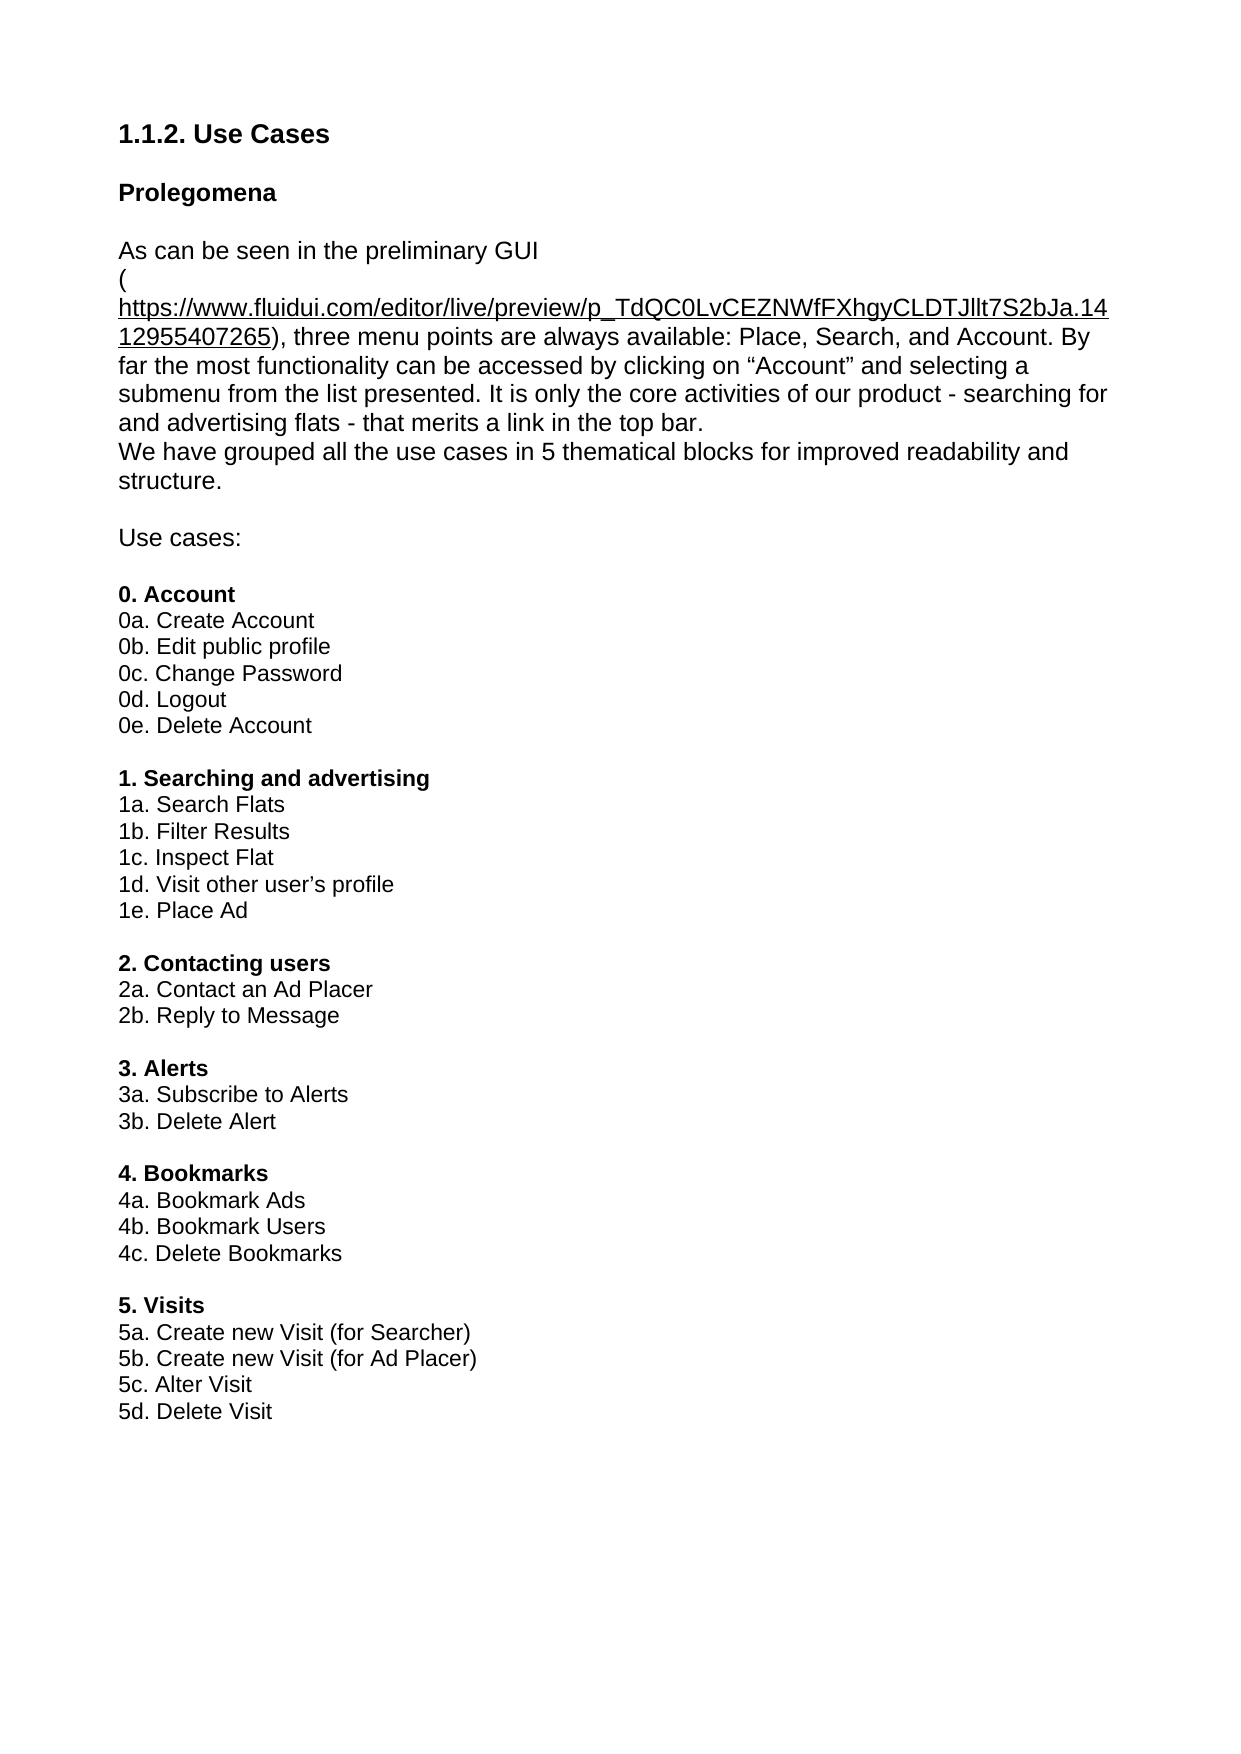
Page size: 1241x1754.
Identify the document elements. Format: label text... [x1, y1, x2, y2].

text 4a. Bookmark Ads [118, 1187, 1122, 1213]
text 0a. Create Account [118, 607, 1122, 633]
text 0. Account [118, 581, 1122, 607]
text 3b. Delete Alert [118, 1108, 1122, 1134]
text 5c. Alter Visit [118, 1371, 1122, 1398]
text 3. Alerts [118, 1055, 1122, 1081]
text 3a. Subscribe to Alerts [118, 1081, 1122, 1108]
text 0b. Edit public profile [118, 633, 1122, 660]
text 5b. Create new Visit (for Ad Placer) [118, 1345, 1122, 1371]
text 4b. Bookmark Users [118, 1213, 1122, 1239]
text 1a. Search Flats [118, 791, 1122, 818]
text 5a. Create new Visit (for Searcher) [118, 1318, 1122, 1345]
text 4c. Delete Bookmarks [118, 1239, 1122, 1266]
text 2. Contacting users [118, 949, 1122, 976]
subtitle Use Cases [118, 118, 1122, 149]
text 0e. Delete Account [118, 712, 1122, 739]
text 1e. Place Ad [118, 897, 1122, 923]
text Use cases: [118, 523, 1122, 552]
text 2a. Contact an Ad Placer [118, 976, 1122, 1002]
text Prolegomena [118, 178, 1122, 207]
text 0c. Change Password [118, 660, 1122, 686]
text 5. Visits [118, 1292, 1122, 1318]
text 1. Searching and advertising [118, 765, 1122, 791]
text 1c. Inspect Flat [118, 844, 1122, 871]
text 1b. Filter Results [118, 818, 1122, 844]
text 5d. Delete Visit [118, 1398, 1122, 1424]
text As can be seen in the preliminary GUI (https://www.fluidui.com/editor/live/preview/p_TdQC0LvCEZNWfFXhgyCLDTJllt7S2bJa.1412955407265), three menu points are always available: Place, Search, and Account. By far the most functionality can be accessed by clicking on “Account” and selecting a submenu from the list presented. It is only the core activities of our product - searching for and advertising flats - that merits a link in the top bar. [118, 236, 1122, 437]
text 2b. Reply to Message [118, 1002, 1122, 1029]
text 4. Bookmarks [118, 1160, 1122, 1187]
text We have grouped all the use cases in 5 thematical blocks for improved readability and structure. [118, 437, 1122, 494]
text 1d. Visit other user’s profile [118, 871, 1122, 897]
text 0d. Logout [118, 686, 1122, 712]
